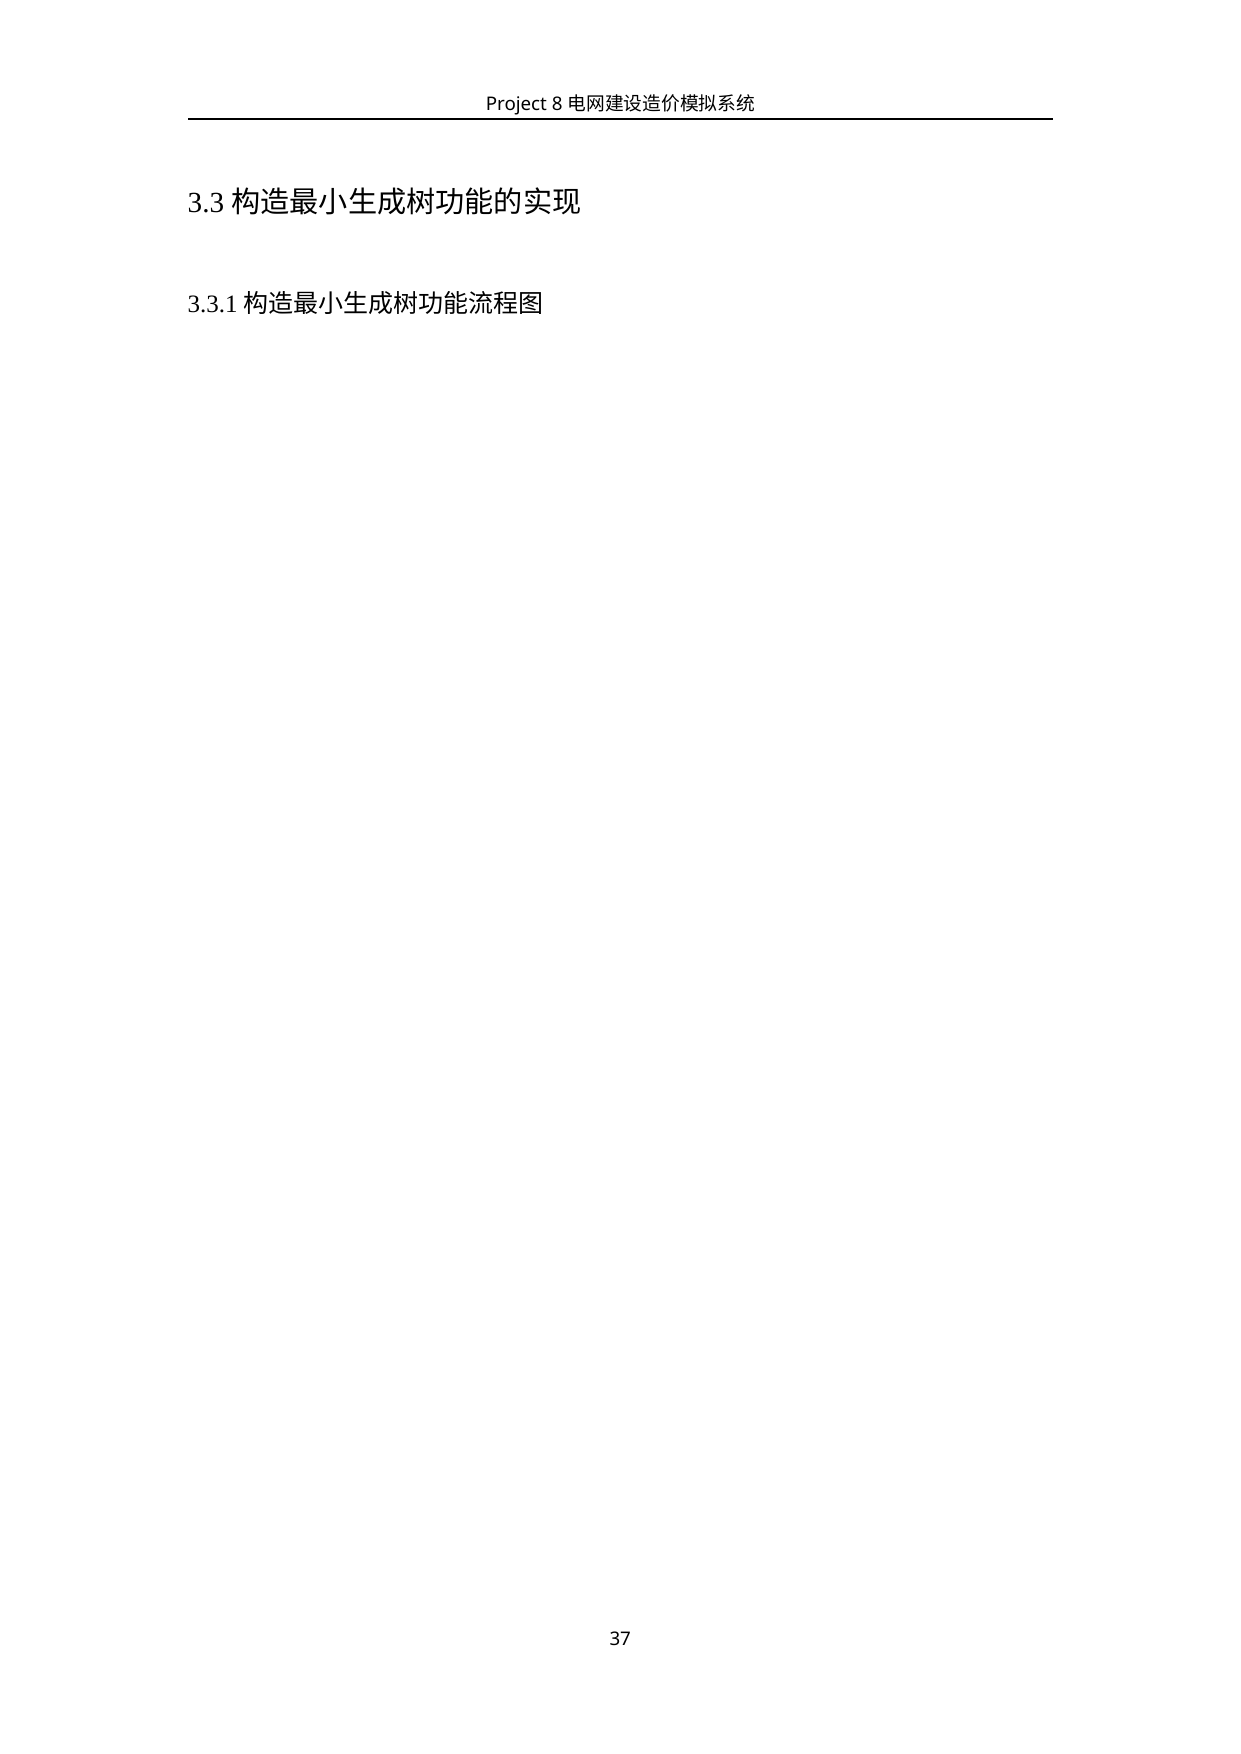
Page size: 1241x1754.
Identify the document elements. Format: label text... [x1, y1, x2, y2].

subtitle 3.3.1 构造最小生成树功能流程图 [187, 269, 1053, 334]
subtitle 3.3 构造最小生成树功能的实现 [187, 178, 1053, 221]
